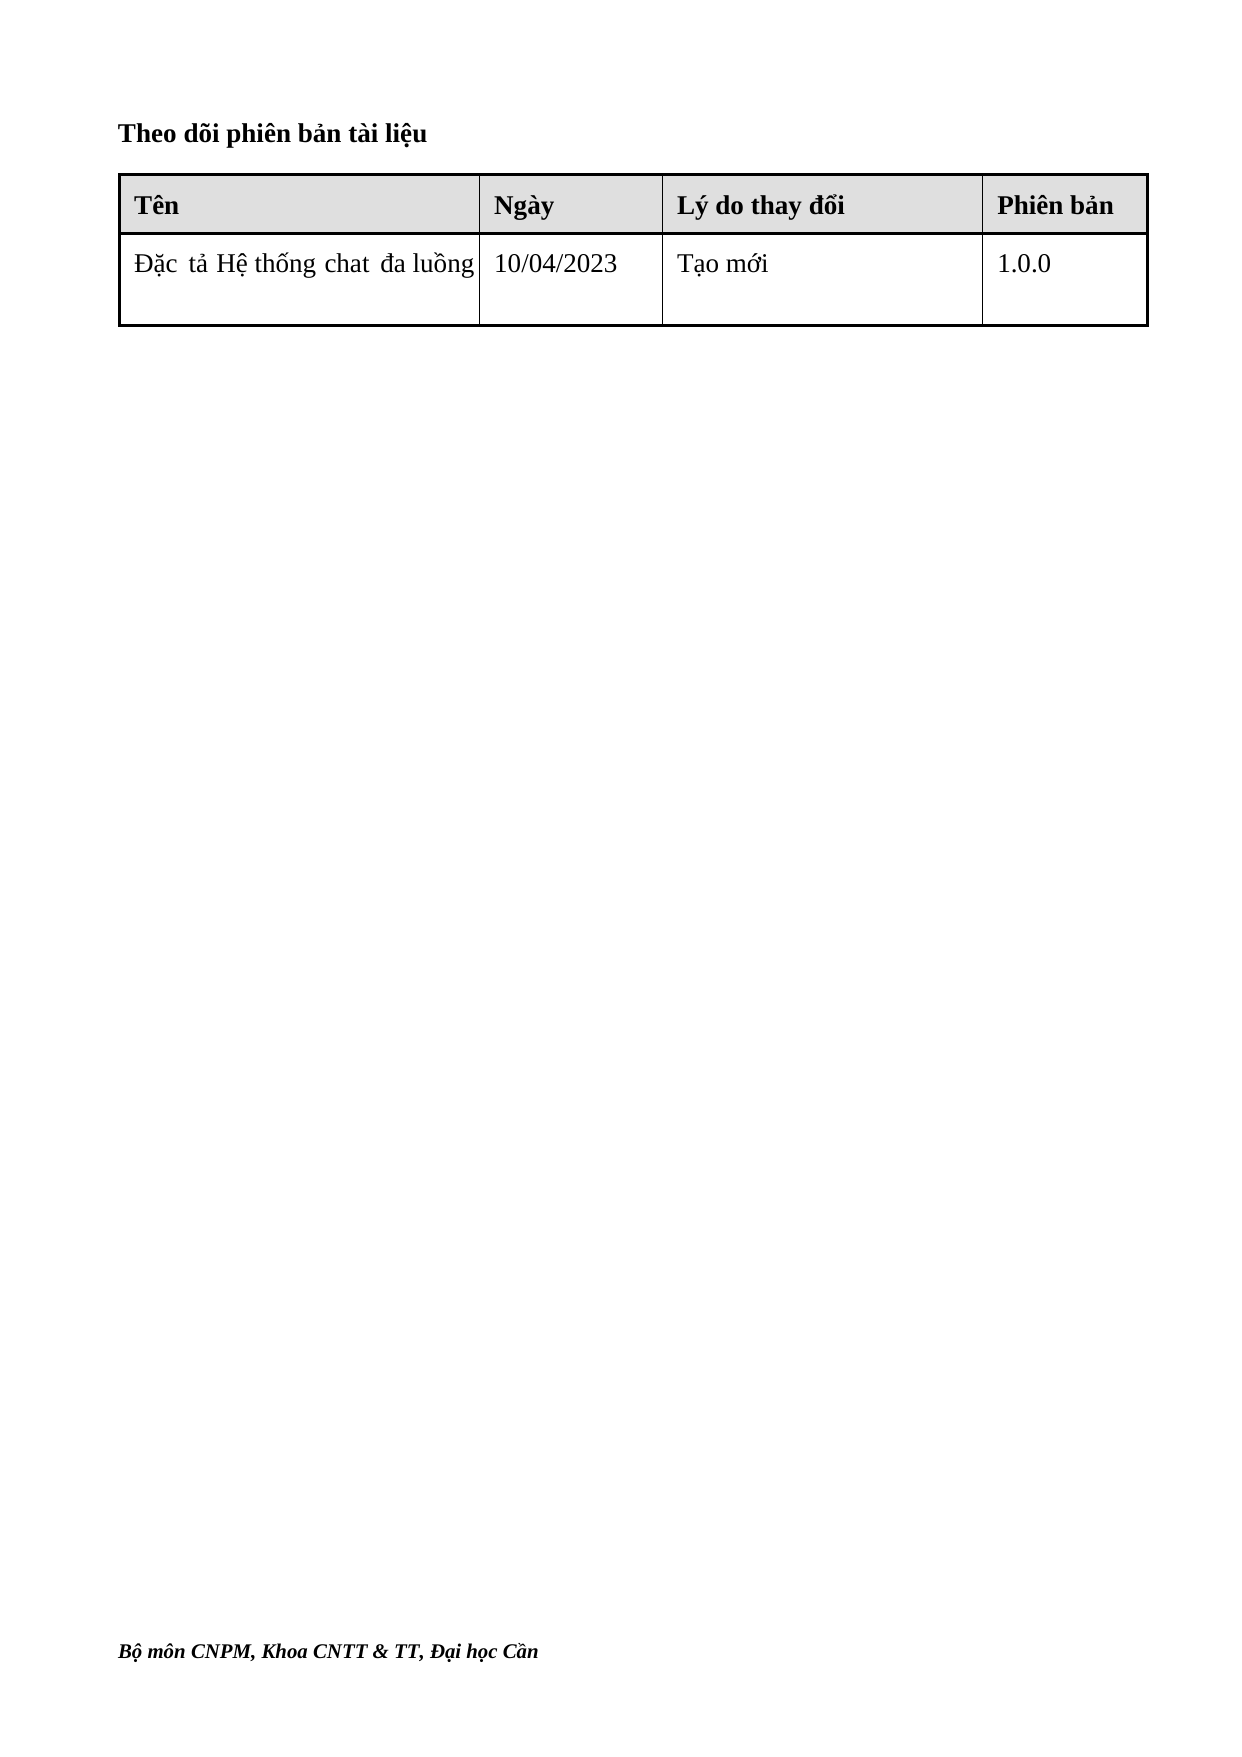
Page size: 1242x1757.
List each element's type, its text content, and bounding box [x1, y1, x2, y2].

table_header Lý do thay đổi [663, 176, 982, 232]
table_cell Tạo mới [663, 235, 982, 324]
table_cell 1.0.0 [983, 235, 1146, 324]
table_cell 10/04/2023 [480, 235, 662, 324]
table_header Tên [121, 176, 479, 232]
table_header Ngày [480, 176, 662, 232]
table_cell Đặc tả Hệ thống chat đa luồng [121, 235, 479, 324]
table_header Phiên bản [983, 176, 1146, 232]
subtitle Theo dõi phiên bản tài liệu [118, 117, 1187, 148]
